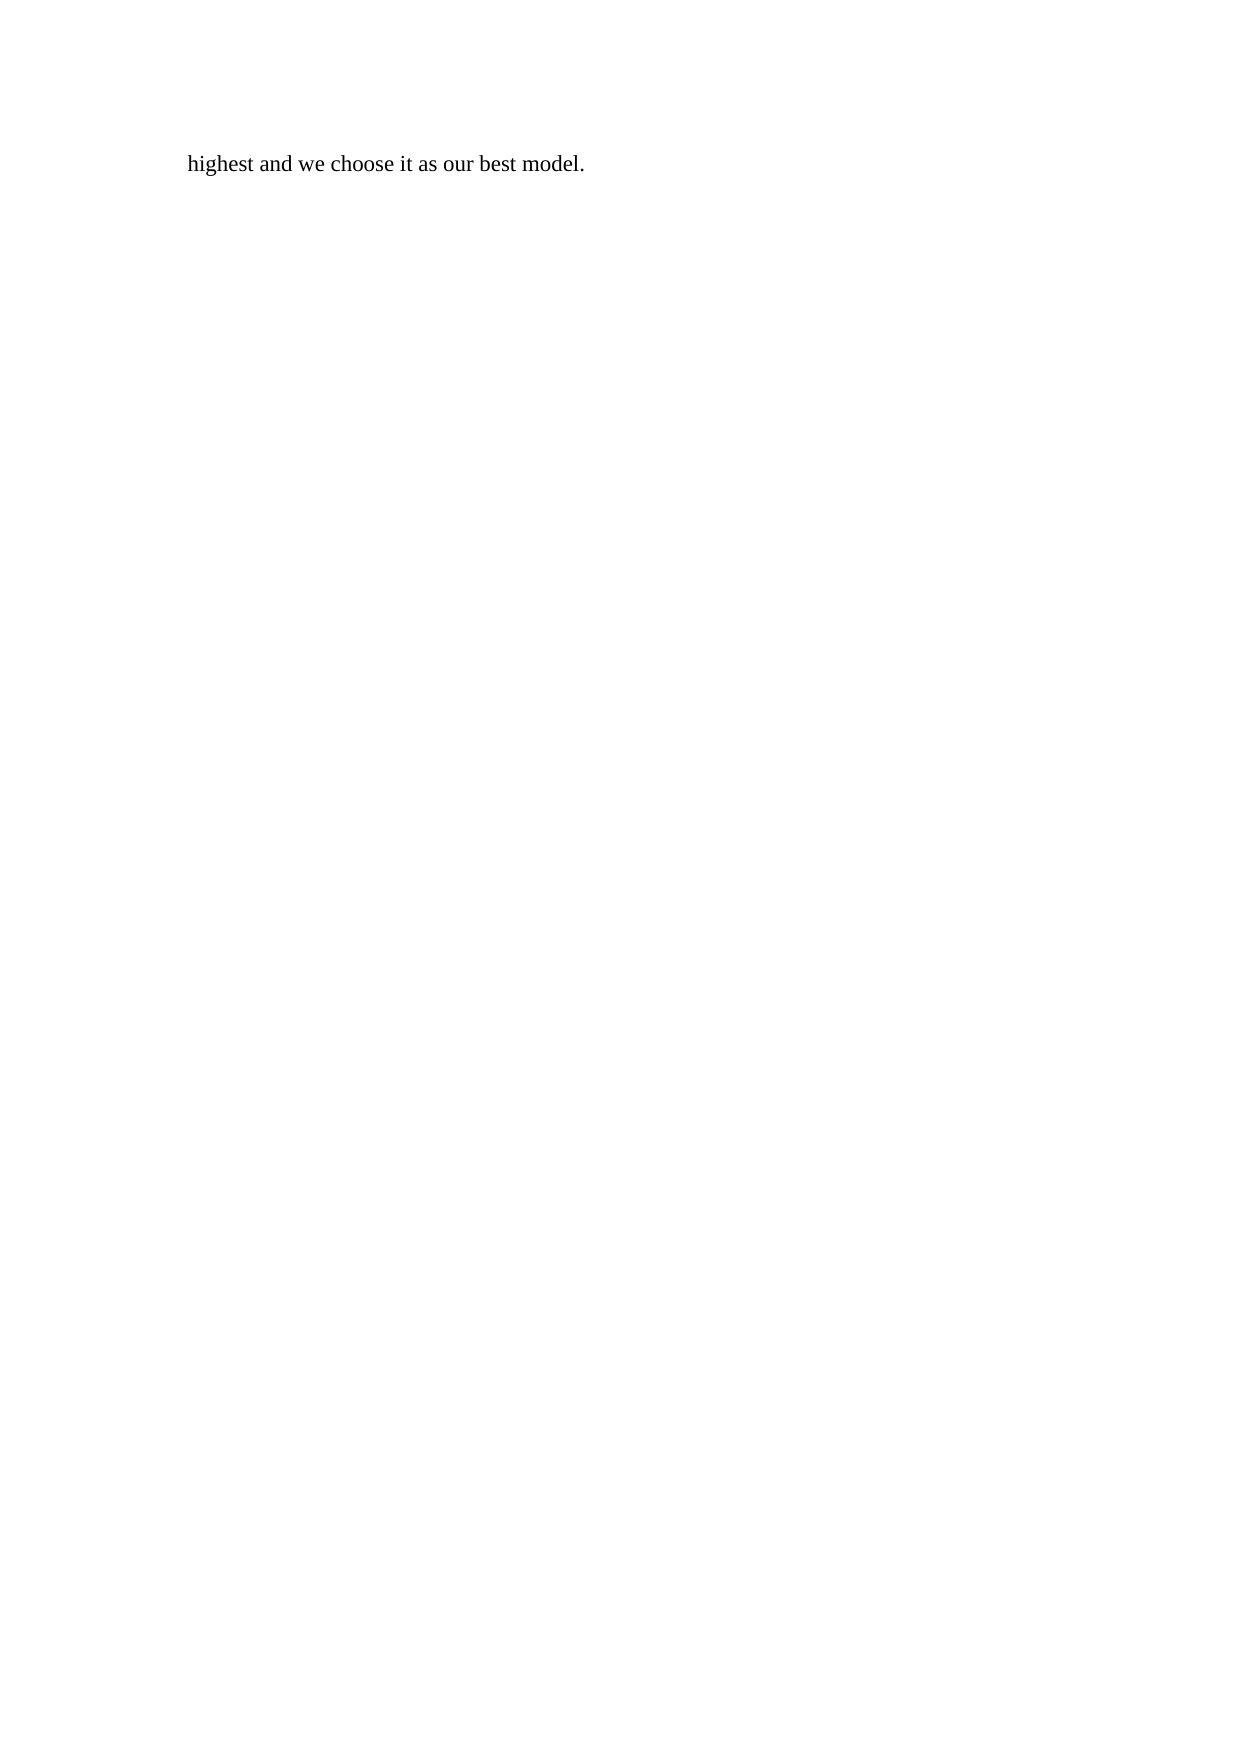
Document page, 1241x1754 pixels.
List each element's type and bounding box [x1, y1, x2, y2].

text [187, 150, 1053, 176]
